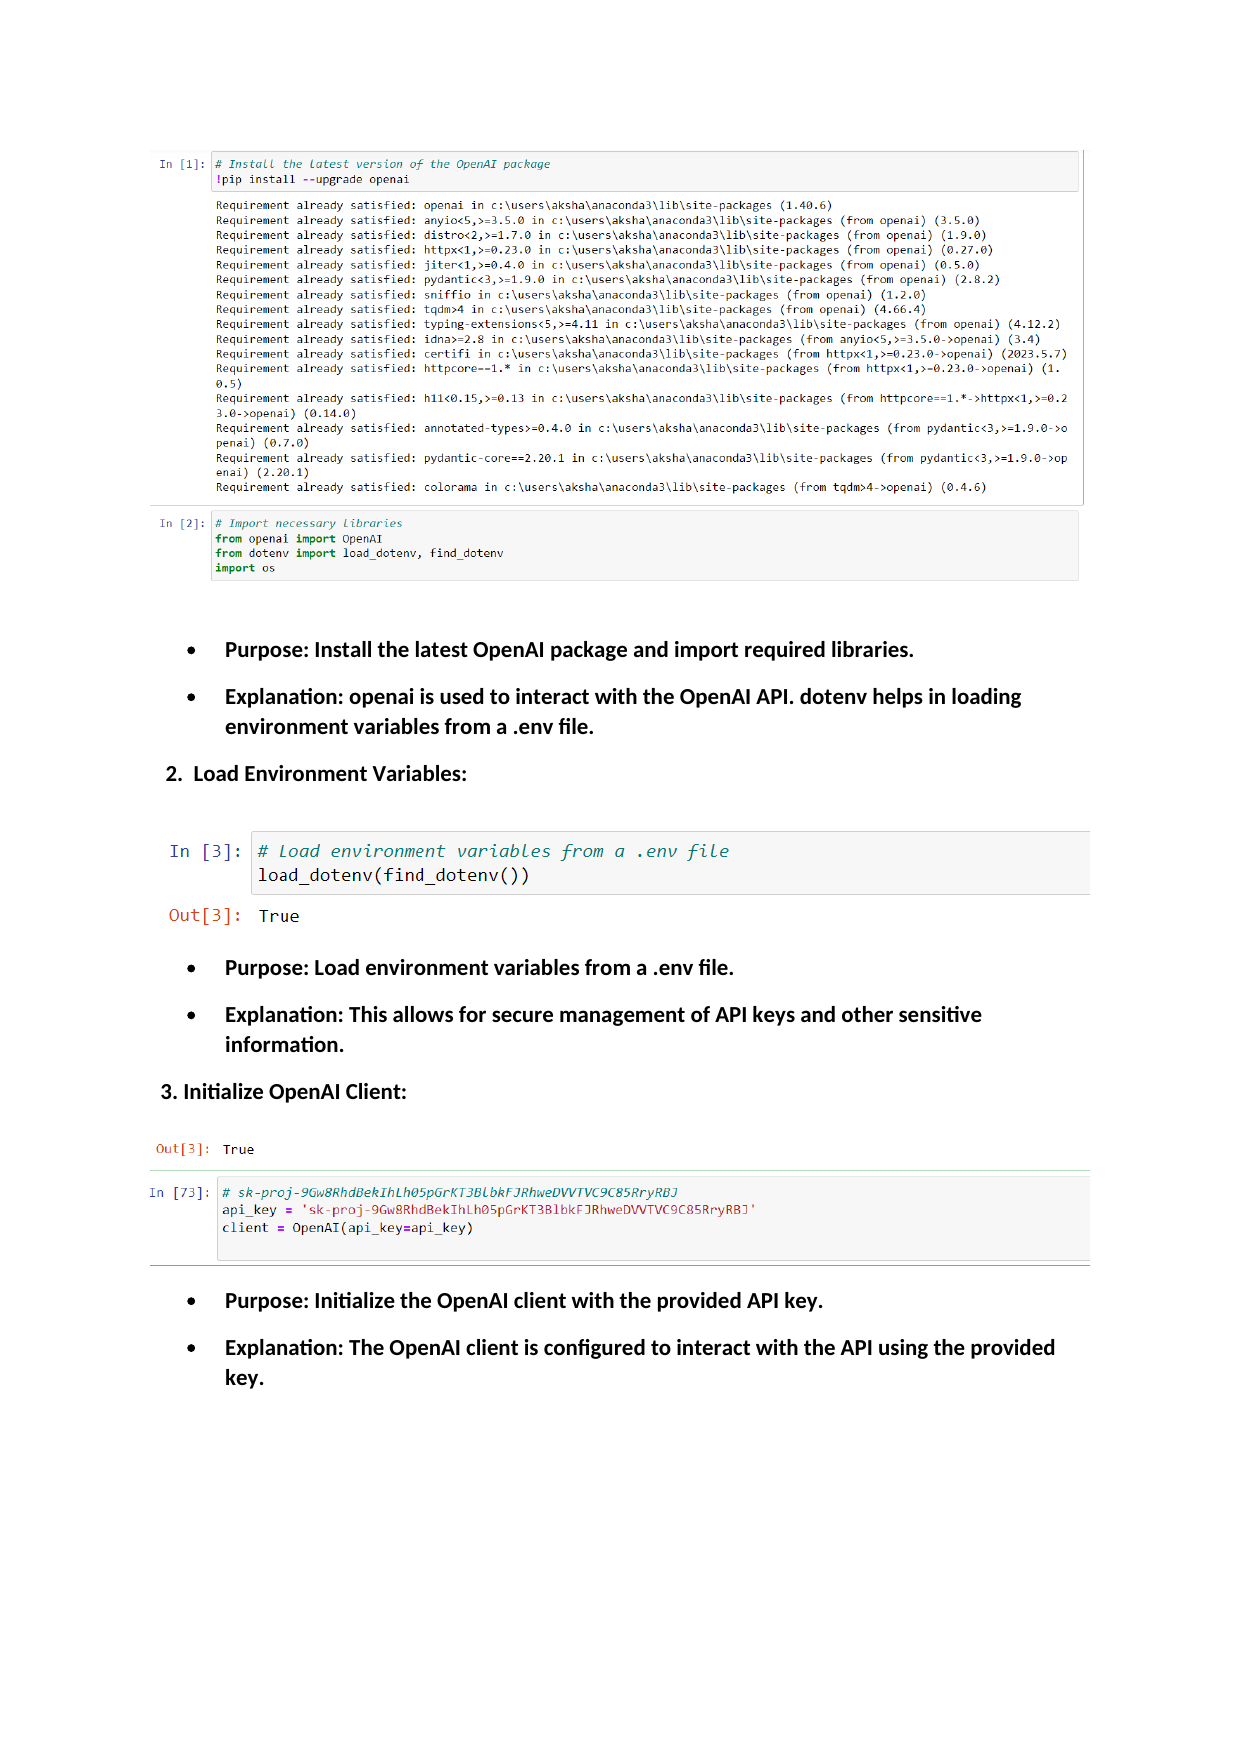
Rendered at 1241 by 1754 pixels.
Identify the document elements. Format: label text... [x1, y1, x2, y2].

text 2. Load Environment Variables: [150, 759, 1090, 819]
picture [150, 819, 1091, 935]
text 3. Initialize OpenAI Client: [150, 1077, 1090, 1137]
picture [150, 1137, 1091, 1268]
picture [150, 150, 1091, 589]
list Purpose: Install the latest OpenAI package and import required libraries. [187, 635, 1090, 663]
list Explanation: This allows for secure management of API keys and other sensitive information. [187, 1000, 1090, 1059]
list Explanation: The OpenAI client is configured to interact with the API using the provided key. [187, 1333, 1090, 1422]
list Purpose: Initialize the OpenAI client with the provided API key. [187, 1286, 1090, 1314]
list Purpose: Load environment variables from a .env file. [187, 953, 1090, 982]
list Explanation: openai is used to interact with the OpenAI API. dotenv helps in loading environment variables from a .env file. [187, 682, 1090, 740]
